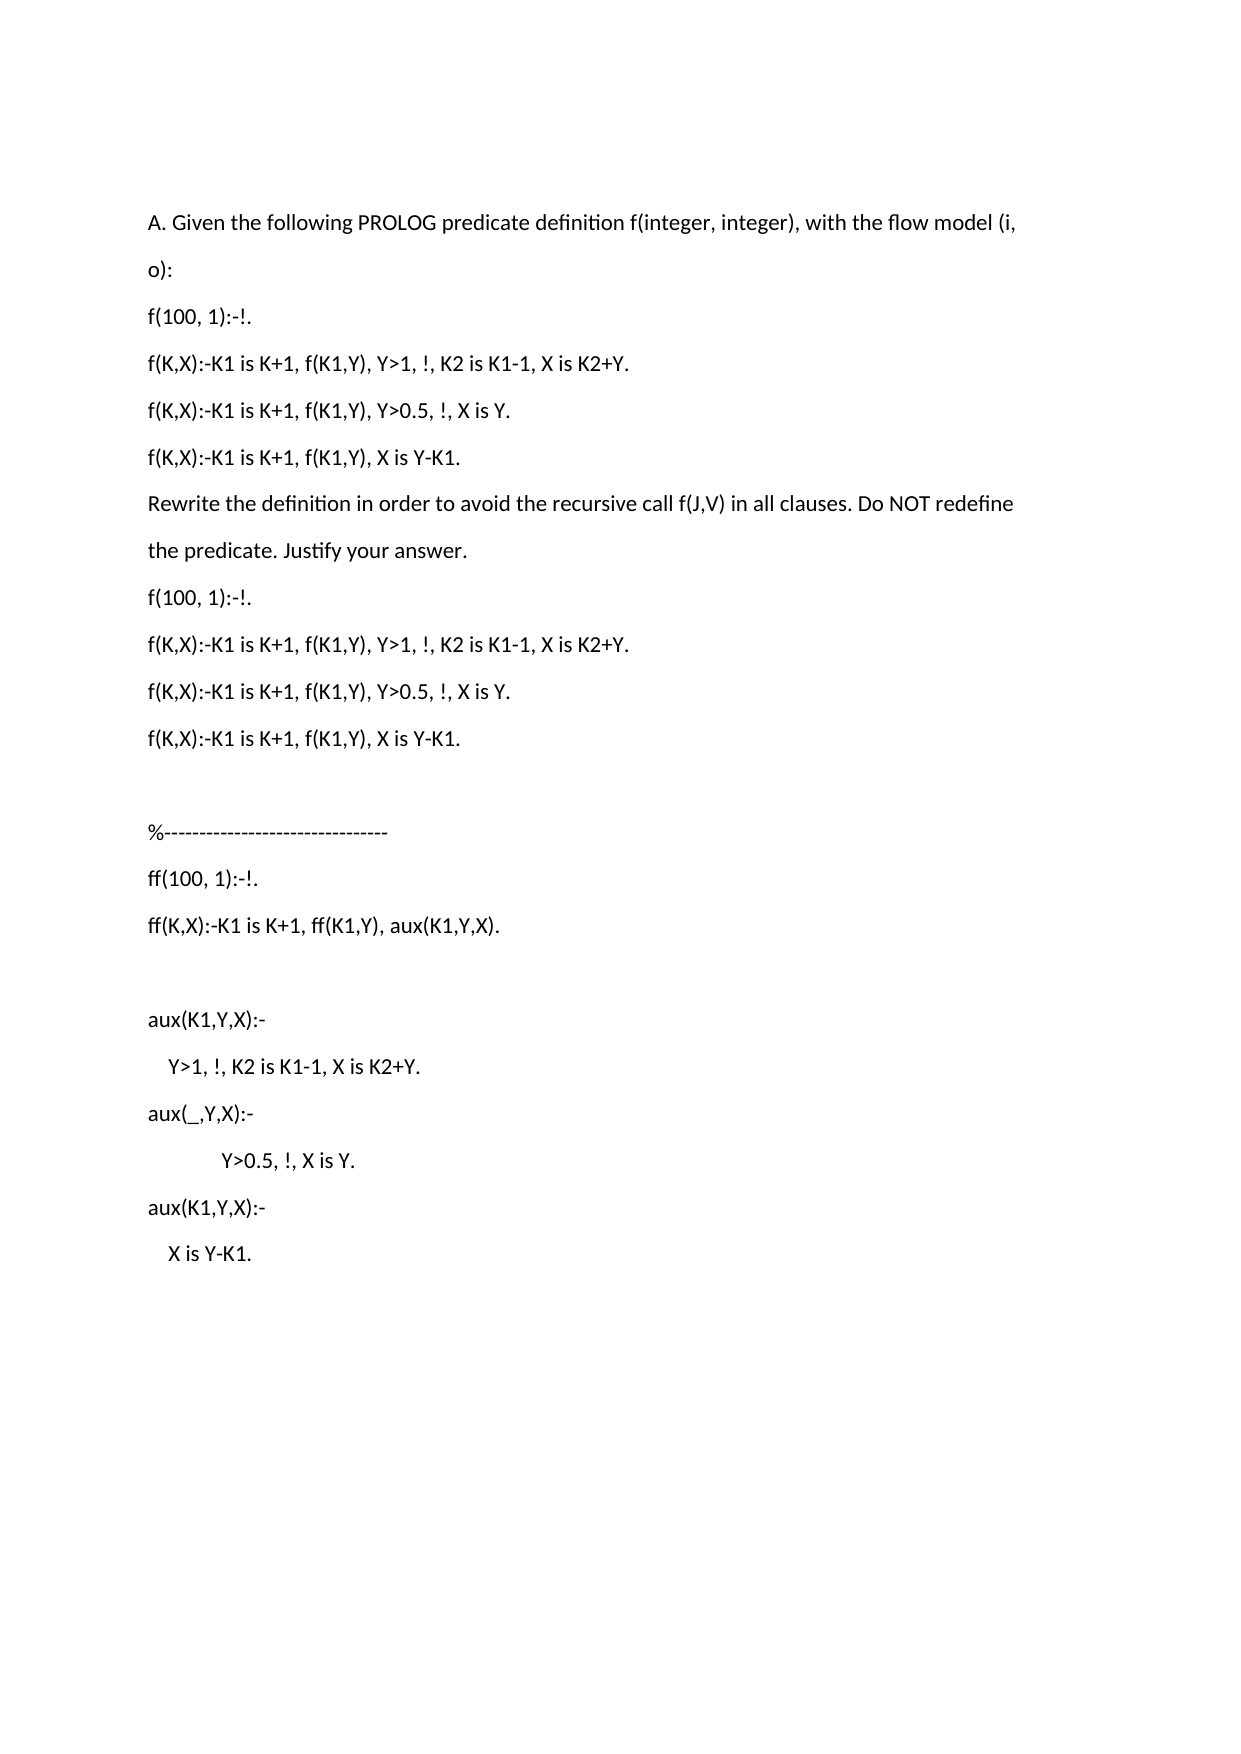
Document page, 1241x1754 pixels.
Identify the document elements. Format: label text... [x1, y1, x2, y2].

text %-------------------------------- [148, 818, 1093, 846]
text o): [148, 255, 1093, 283]
text f(K,X):-K1 is K+1, f(K1,Y), Y>0.5, !, X is Y. [148, 677, 1093, 705]
text f(K,X):-K1 is K+1, f(K1,Y), X is Y-K1. [148, 724, 1093, 752]
text Y>0.5, !, X is Y. [148, 1146, 1093, 1174]
text A. Given the following PROLOG predicate definition f(integer, integer), with the flow model (i, [148, 208, 1093, 236]
text aux(_,Y,X):- [148, 1099, 1093, 1127]
text f(K,X):-K1 is K+1, f(K1,Y), Y>0.5, !, X is Y. [148, 396, 1093, 424]
text ff(K,X):-K1 is K+1, ff(K1,Y), aux(K1,Y,X). [148, 911, 1093, 939]
text Rewrite the definition in order to avoid the recursive call f(J,V) in all clauses. Do NOT redefine [148, 489, 1093, 517]
text Y>1, !, K2 is K1-1, X is K2+Y. [148, 1052, 1093, 1080]
text f(K,X):-K1 is K+1, f(K1,Y), Y>1, !, K2 is K1-1, X is K2+Y. [148, 349, 1093, 377]
text f(K,X):-K1 is K+1, f(K1,Y), X is Y-K1. [148, 443, 1093, 471]
text aux(K1,Y,X):- [148, 1005, 1093, 1033]
text f(K,X):-K1 is K+1, f(K1,Y), Y>1, !, K2 is K1-1, X is K2+Y. [148, 630, 1093, 658]
text aux(K1,Y,X):- [148, 1193, 1093, 1221]
text f(100, 1):-!. [148, 302, 1093, 330]
text ff(100, 1):-!. [148, 864, 1093, 892]
text X is Y-K1. [148, 1239, 1093, 1267]
text the predicate. Justify your answer. [148, 536, 1093, 564]
text f(100, 1):-!. [148, 583, 1093, 611]
